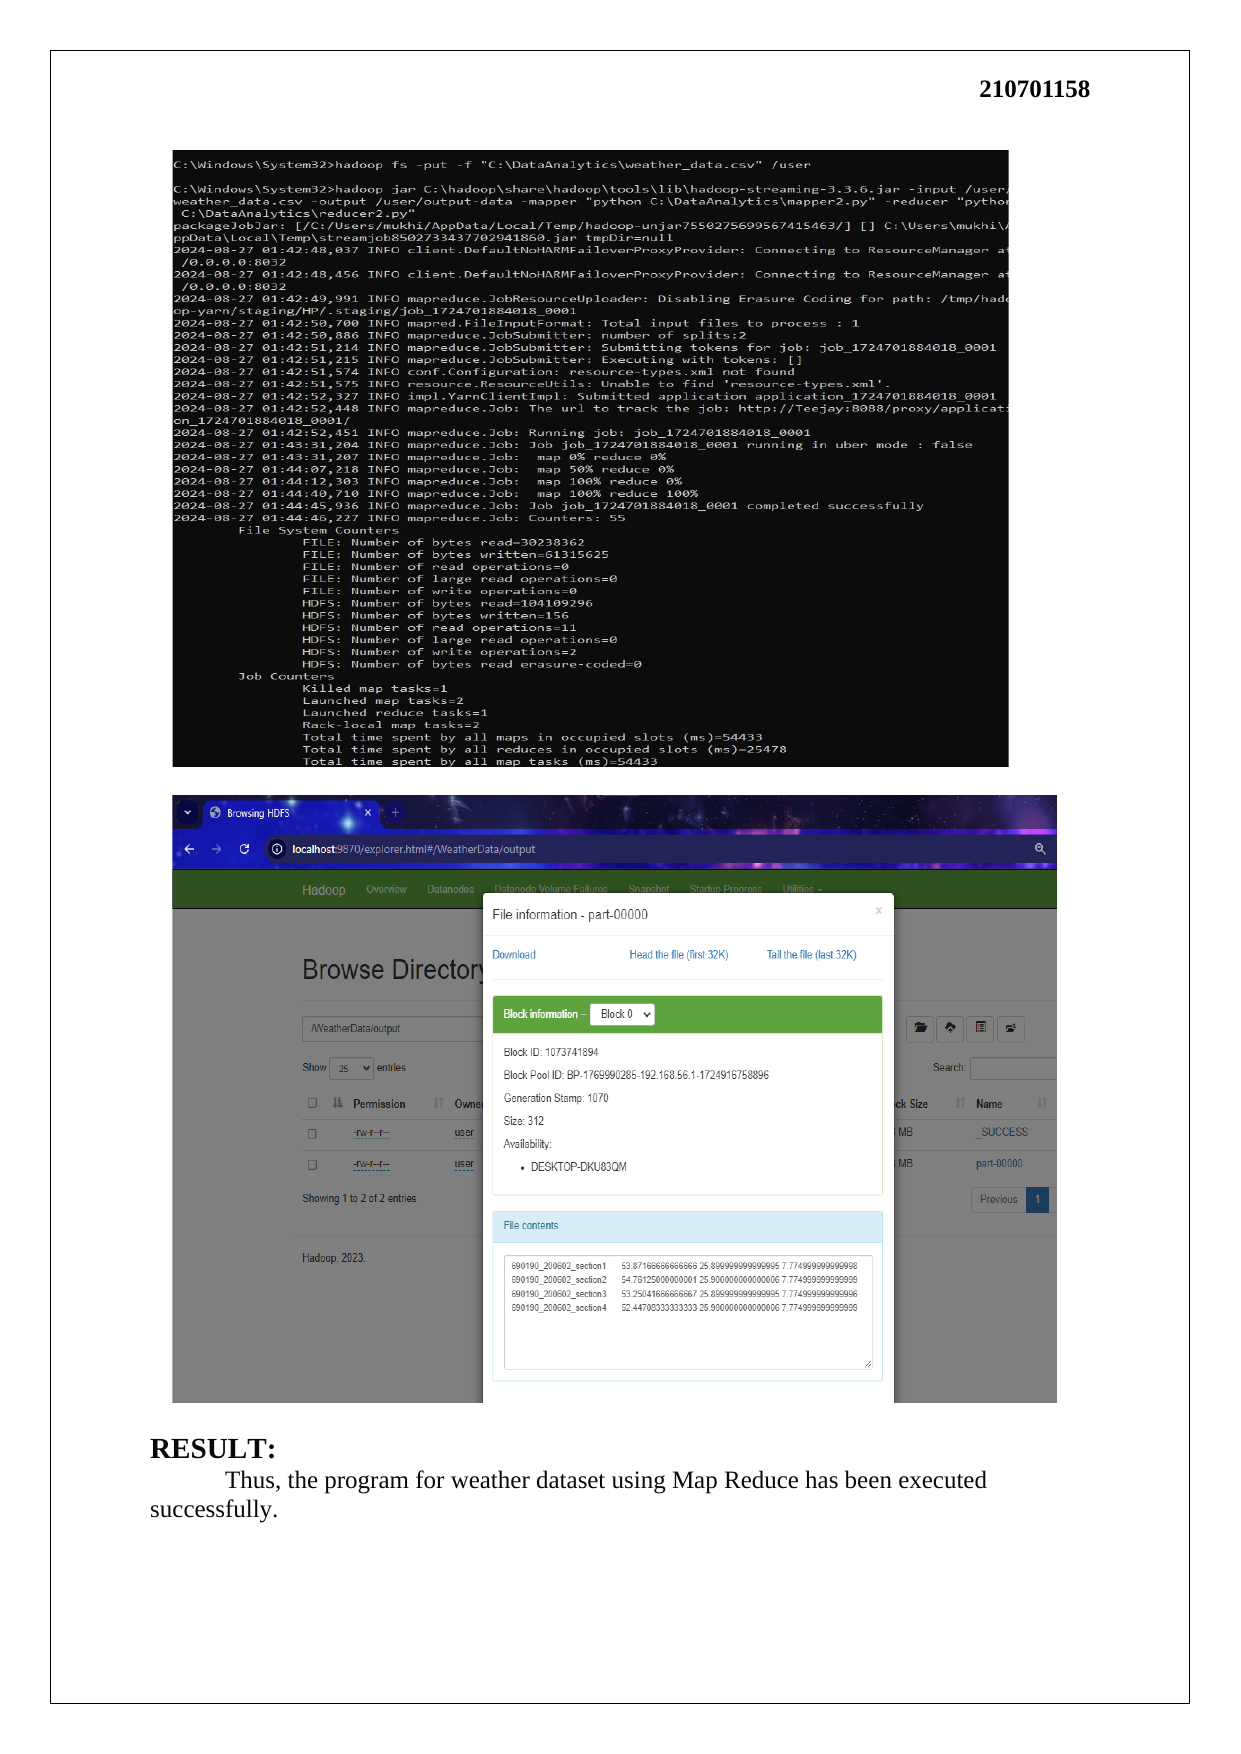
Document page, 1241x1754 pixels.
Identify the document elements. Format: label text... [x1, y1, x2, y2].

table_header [150, 150, 1077, 1431]
picture [172, 150, 1009, 767]
text Thus, the program for weather dataset using Map Reduce has been executed successfully. [150, 1465, 1090, 1522]
text RESULT: [150, 1431, 1090, 1465]
picture [172, 795, 1057, 1403]
